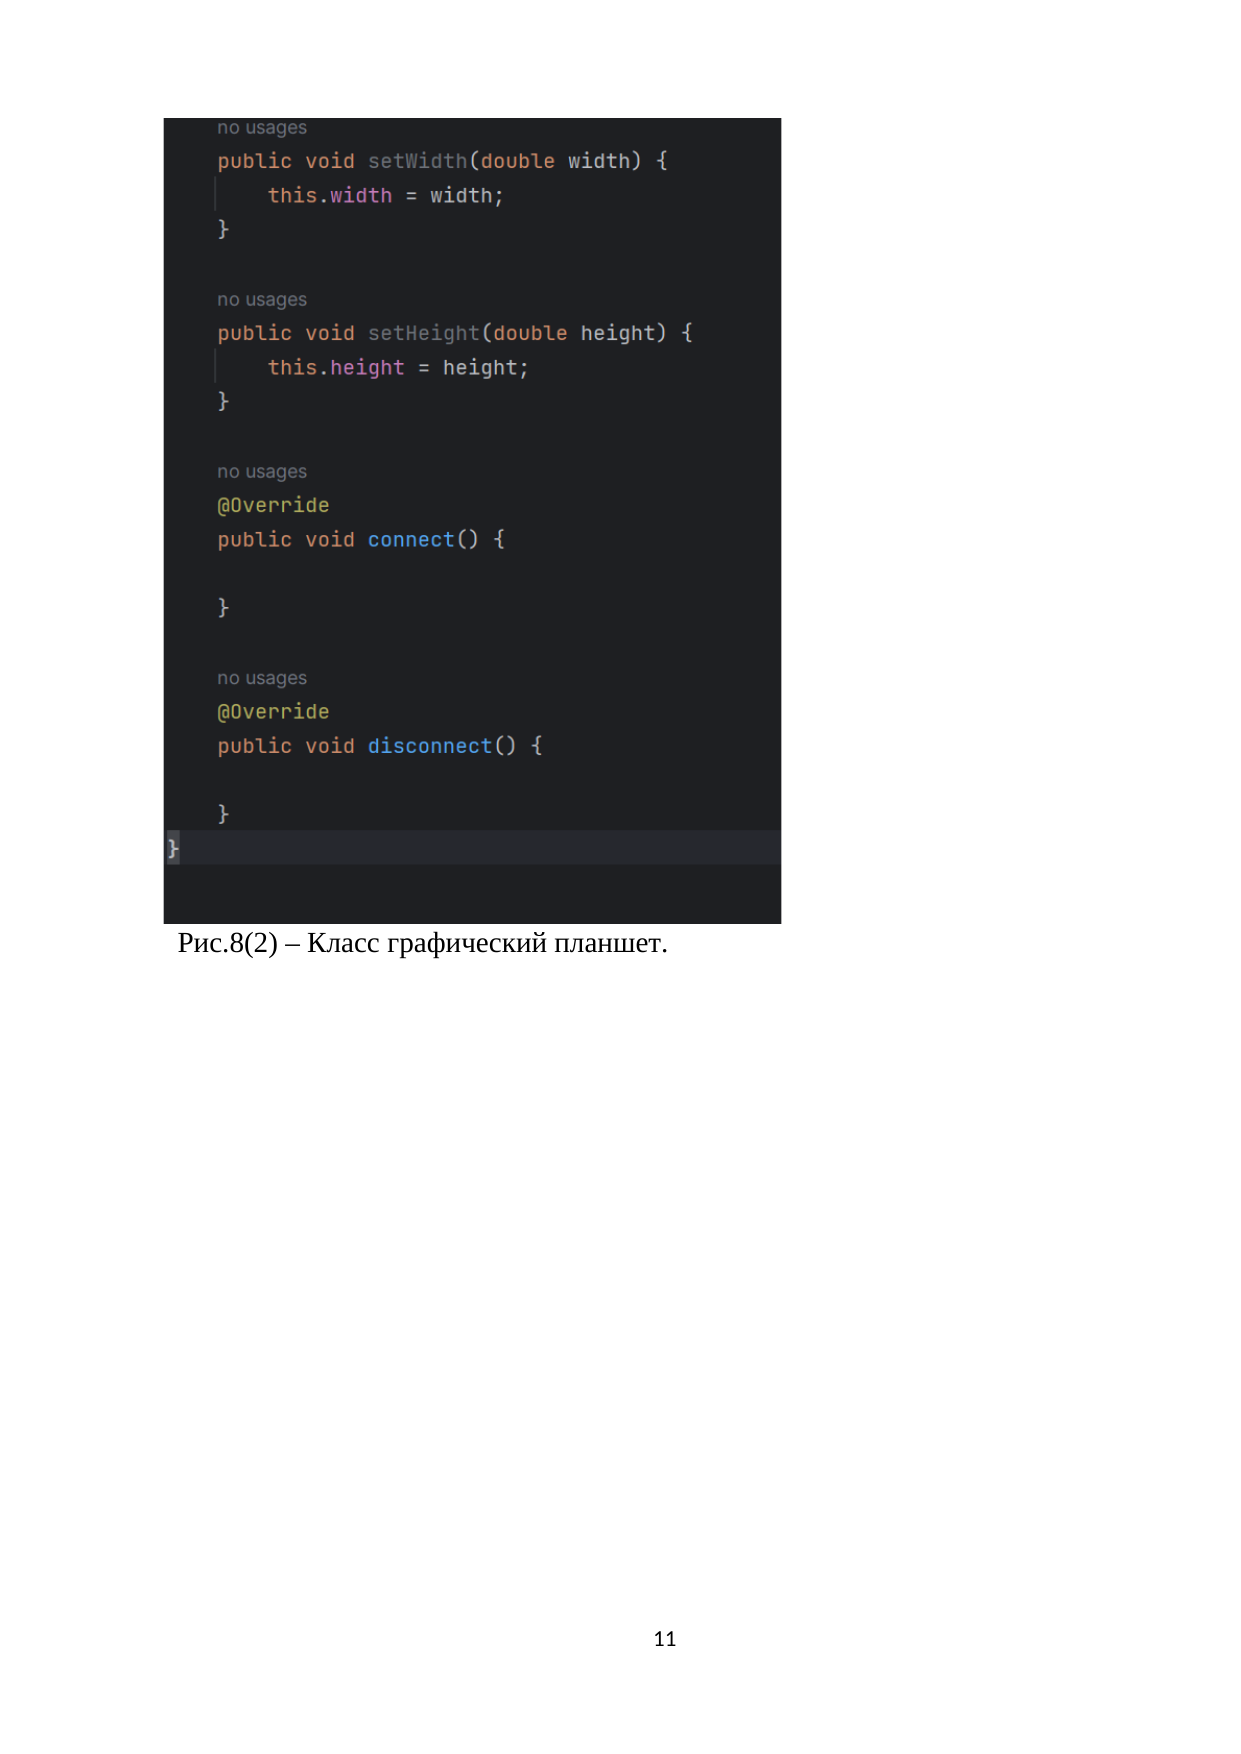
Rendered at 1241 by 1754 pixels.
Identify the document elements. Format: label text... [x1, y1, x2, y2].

picture [163, 118, 782, 924]
